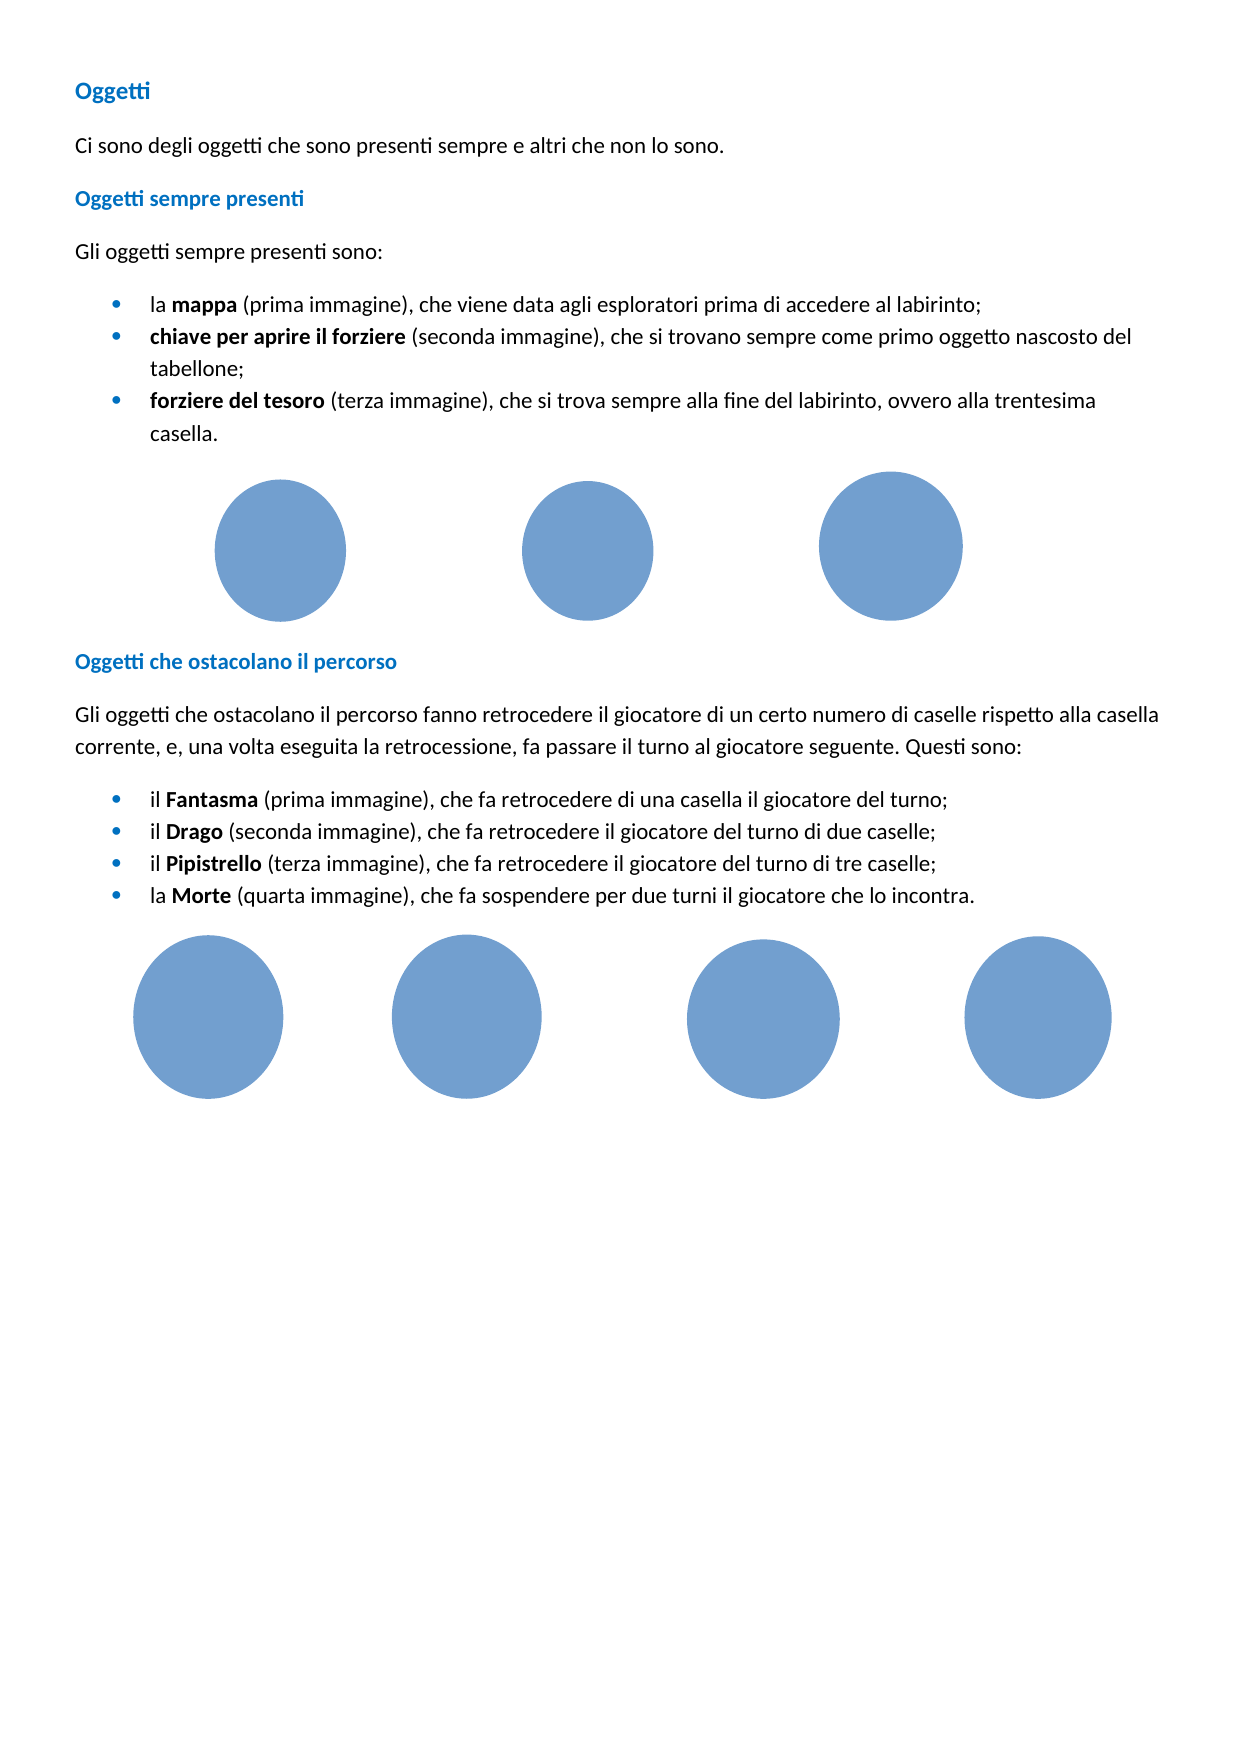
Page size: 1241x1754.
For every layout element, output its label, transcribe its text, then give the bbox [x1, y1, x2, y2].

list chiave per aprire il forziere (seconda immagine), che si trovano sempre come primo oggetto nascosto del tabellone; [112, 322, 1165, 382]
text Oggetti che ostacolano il percorso [75, 647, 1165, 675]
text Ci sono degli oggetti che sono presenti sempre e altri che non lo sono. [75, 131, 1165, 159]
text Gli oggetti che ostacolano il percorso fanno retrocedere il giocatore di un certo numero di caselle rispetto alla casella corrente, e, una volta eseguita la retrocessione, fa passare il turno al giocatore seguente. Questi sono: [75, 700, 1165, 760]
text Oggetti sempre presenti [75, 184, 1165, 212]
list la mappa (prima immagine), che viene data agli esploratori prima di accedere al labirinto; [112, 290, 1165, 318]
list il Pipistrello (terza immagine), che fa retrocedere il giocatore del turno di tre caselle; [112, 849, 1165, 877]
text Gli oggetti sempre presenti sono: [75, 237, 1165, 265]
list il Fantasma (prima immagine), che fa retrocedere di una casella il giocatore del turno; [112, 785, 1165, 813]
list la Morte (quarta immagine), che fa sospendere per due turni il giocatore che lo incontra. [112, 882, 1165, 910]
list il Drago (seconda immagine), che fa retrocedere il giocatore del turno di due caselle; [112, 817, 1165, 845]
list forziere del tesoro (terza immagine), che si trova sempre alla fine del labirinto, ovvero alla trentesima casella. [112, 386, 1165, 447]
text Oggetti [75, 75, 1165, 106]
